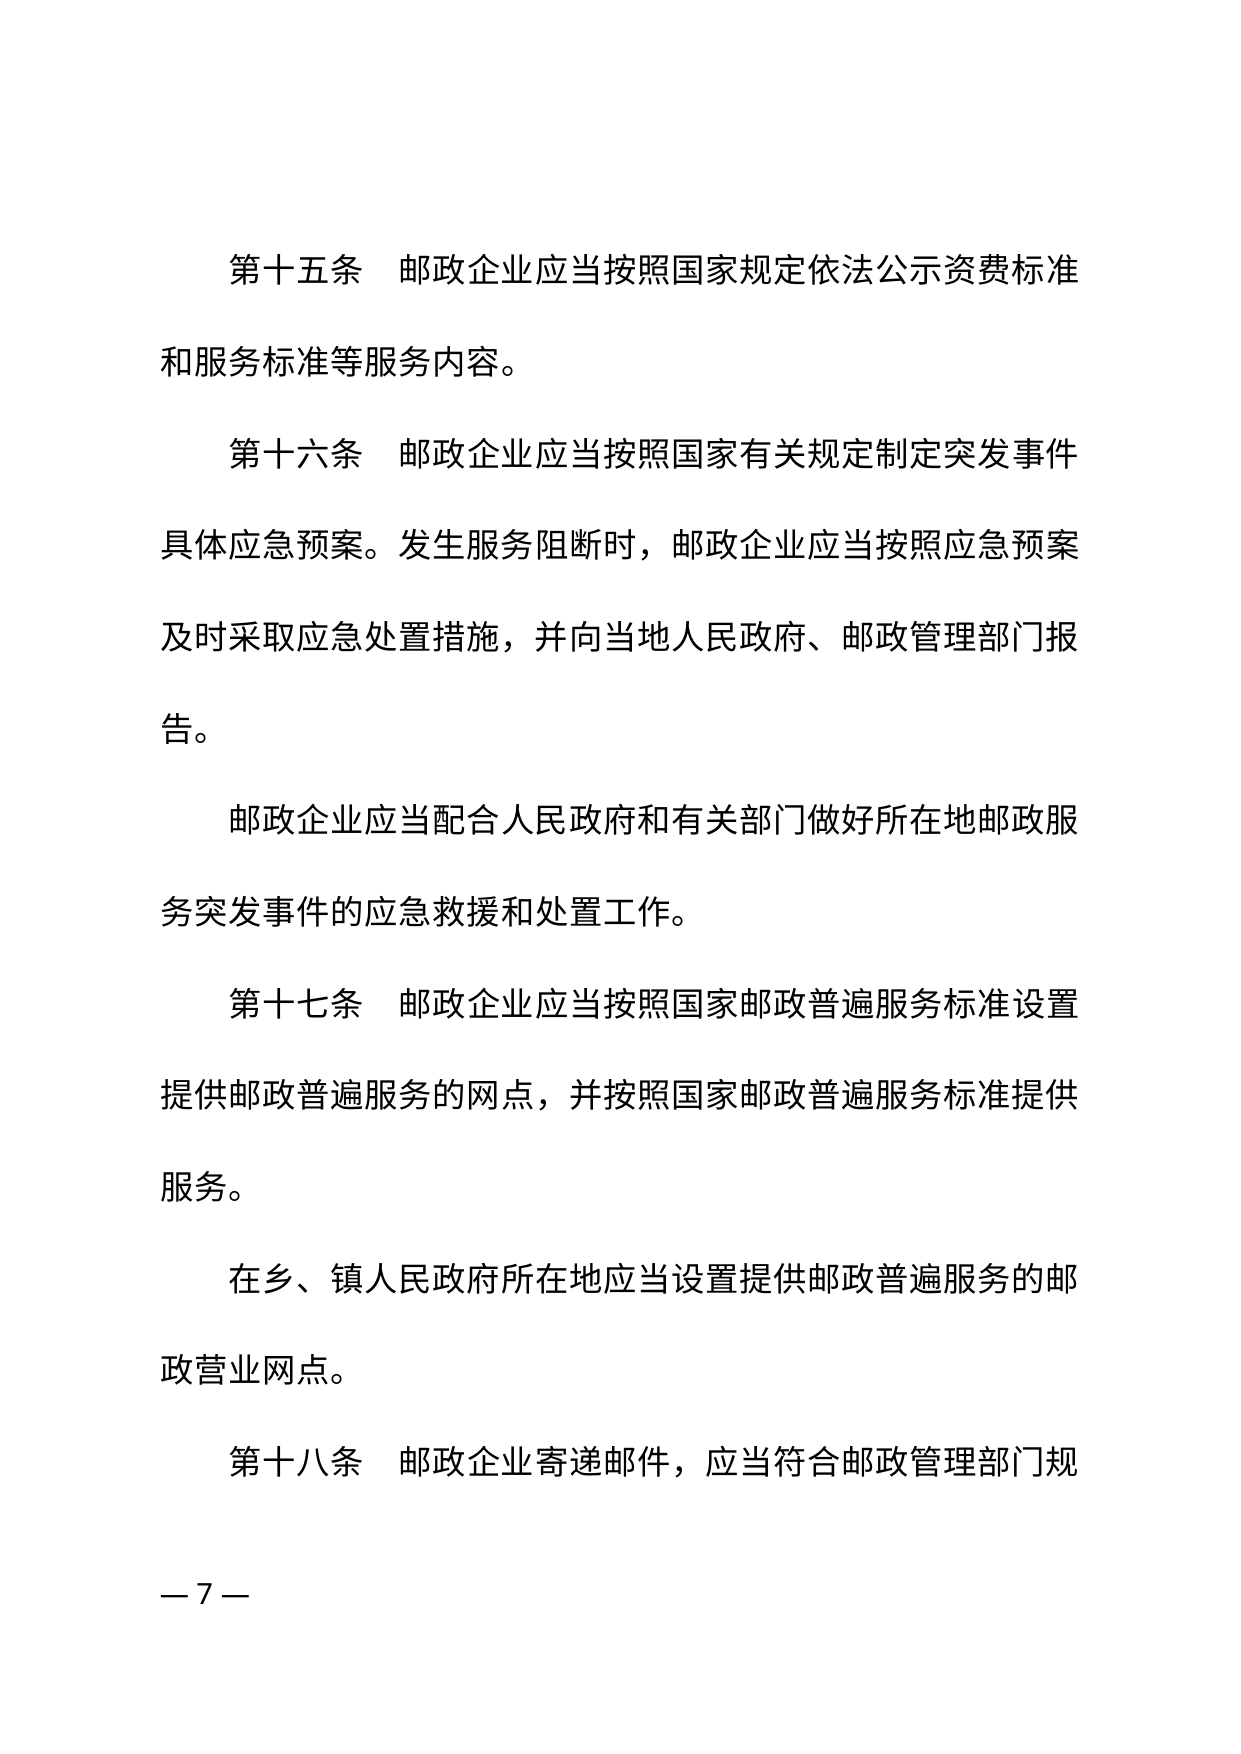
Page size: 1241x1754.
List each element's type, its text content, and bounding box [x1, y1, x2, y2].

text 邮政企业应当配合人民政府和有关部门做好所在地邮政服务突发事件的应急救援和处置工作。 [160, 772, 1080, 956]
text 第十六条 邮政企业应当按照国家有关规定制定突发事件具体应急预案。发生服务阻断时，邮政企业应当按照应急预案及时采取应急处置措施，并向当地人民政府、邮政管理部门报告。 [160, 406, 1080, 772]
text 在乡、镇人民政府所在地应当设置提供邮政普遍服务的邮政营业网点。 [160, 1231, 1080, 1414]
text 第十五条 邮政企业应当按照国家规定依法公示资费标准和服务标准等服务内容。 [160, 222, 1080, 406]
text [160, 1414, 1080, 1506]
text 第十七条 邮政企业应当按照国家邮政普遍服务标准设置提供邮政普遍服务的网点，并按照国家邮政普遍服务标准提供服务。 [160, 956, 1080, 1231]
